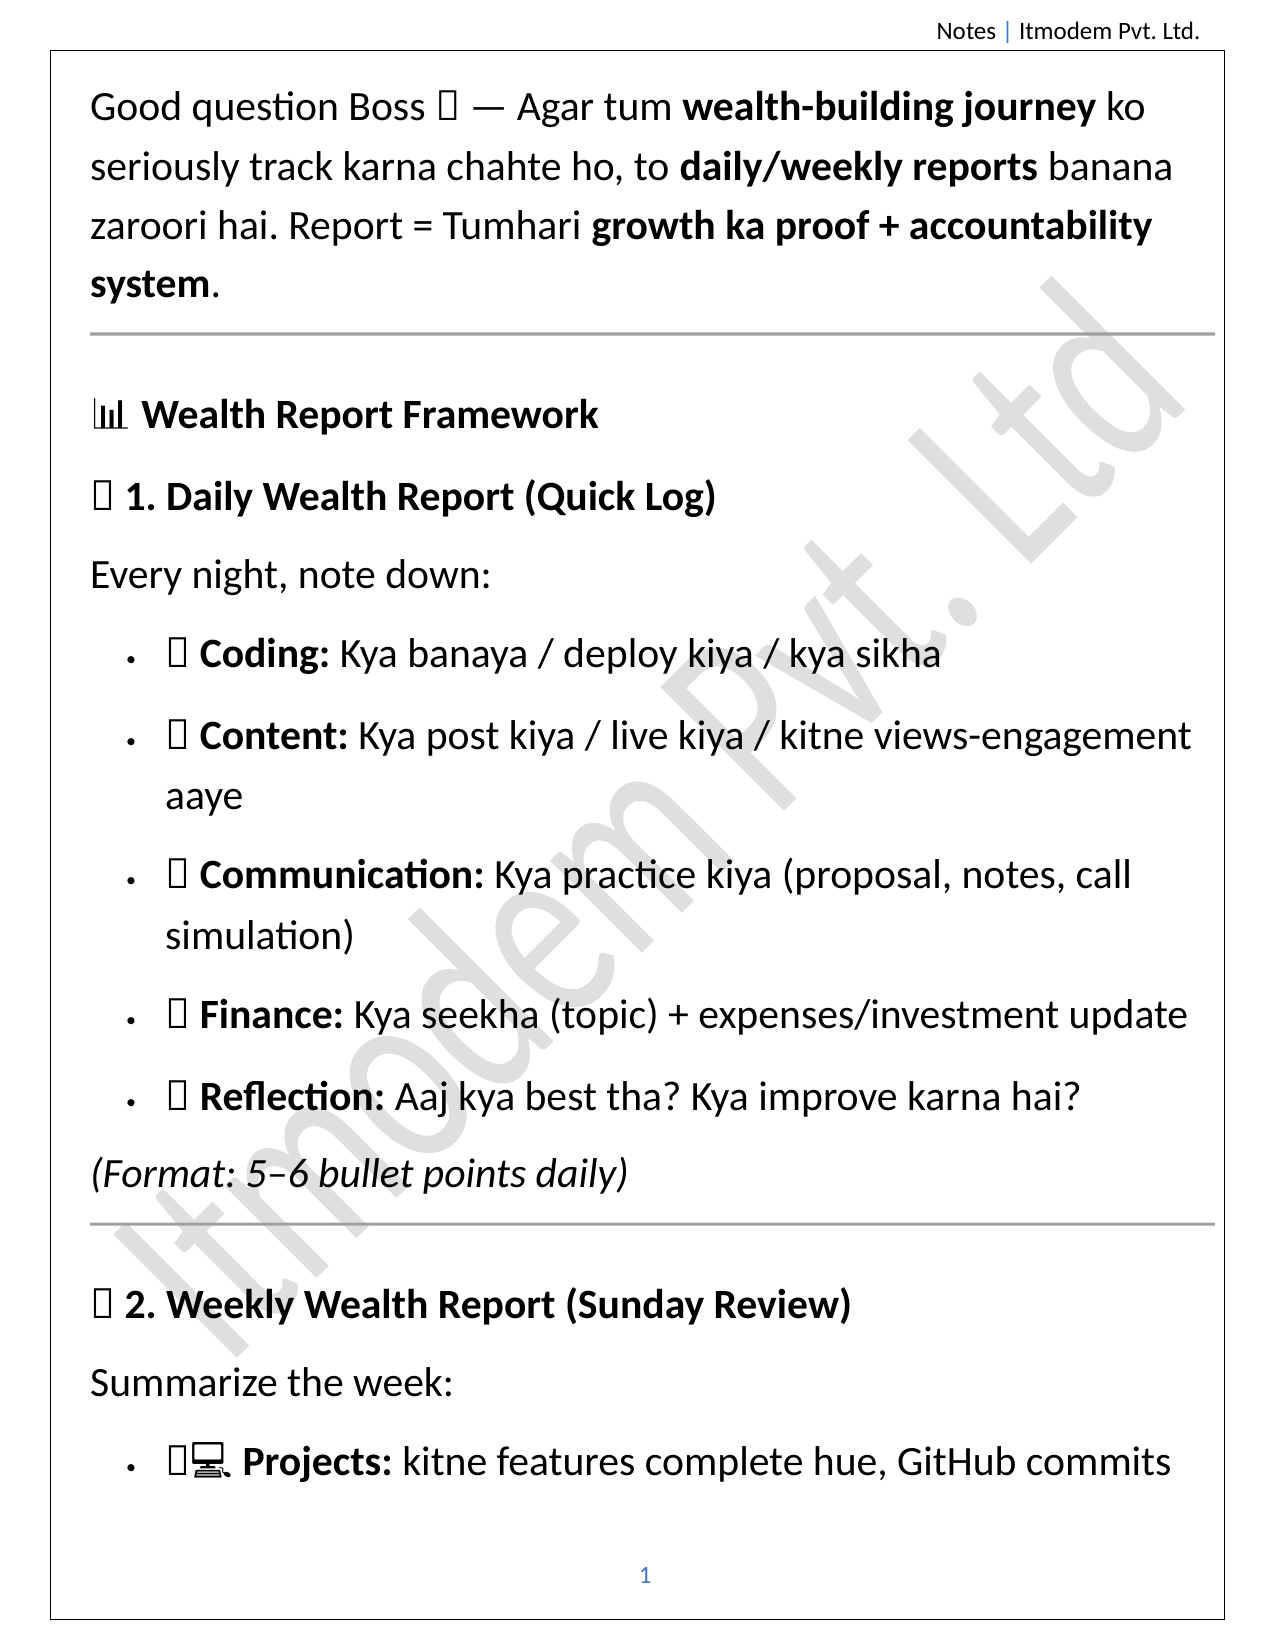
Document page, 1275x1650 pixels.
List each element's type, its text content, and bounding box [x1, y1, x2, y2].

list ✅ Communication: Kya practice kiya (proposal, notes, call simulation) [127, 844, 1200, 959]
text 📊 Wealth Report Framework [90, 384, 1200, 441]
text (Format: 5–6 bullet points daily) [90, 1147, 1200, 1198]
text Every night, note down: [90, 548, 1200, 599]
list ✅ Content: Kya post kiya / live kiya / kitne views-engagement aaye [127, 705, 1200, 820]
list 👨‍💻 Projects: kitne features complete hue, GitHub commits [127, 1431, 1200, 1488]
list ✅ Coding: Kya banaya / deploy kiya / kya sikha [127, 623, 1200, 680]
text 🔹 2. Weekly Wealth Report (Sunday Review) [90, 1274, 1200, 1331]
list ✅ Finance: Kya seekha (topic) + expenses/investment update [127, 984, 1200, 1041]
text 🔹 1. Daily Wealth Report (Quick Log) [90, 466, 1200, 523]
list ✅ Reflection: Aaj kya best tha? Kya improve karna hai? [127, 1066, 1200, 1122]
text Good question Boss 🔥 — Agar tum wealth-building journey ko seriously track karna chahte ho, to daily/weekly reports banana zaroori hai. Report = Tumhari growth ka proof + accountability system. [90, 76, 1200, 308]
text Summarize the week: [90, 1356, 1200, 1407]
